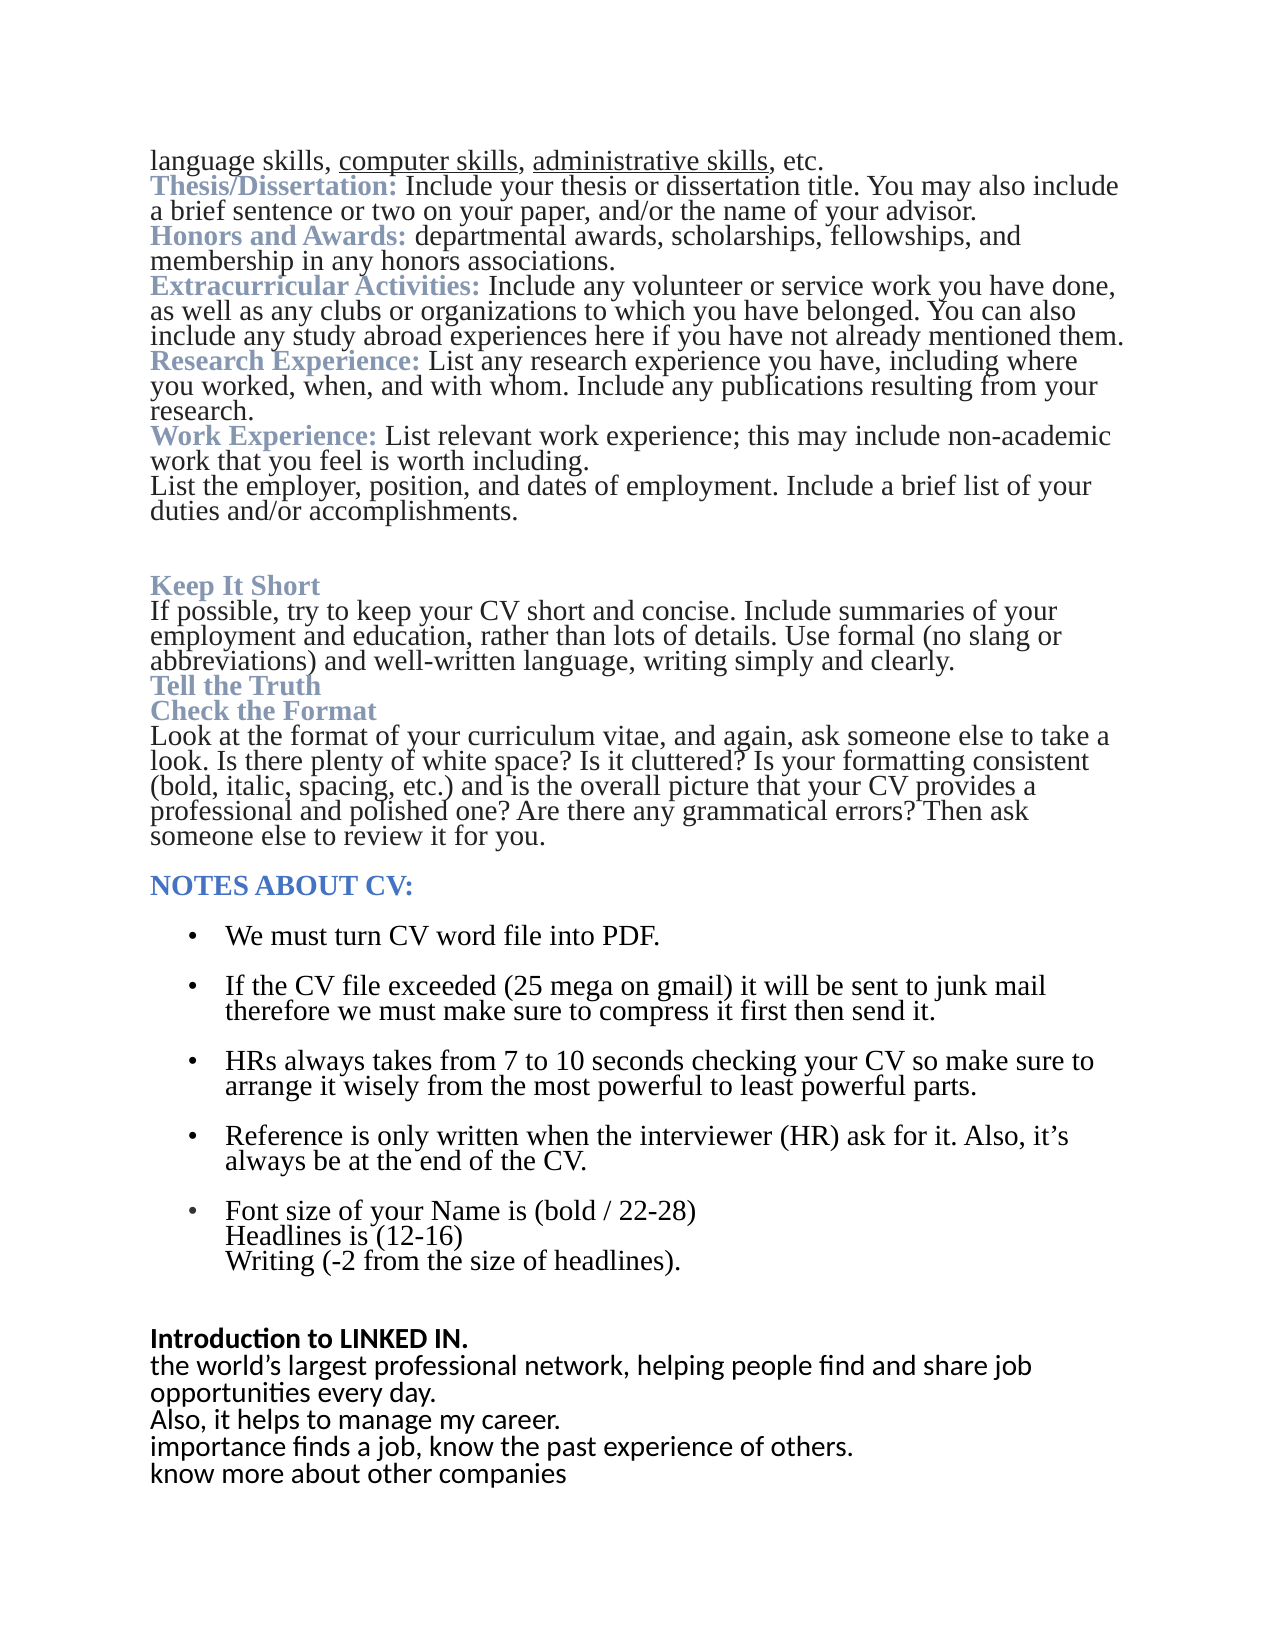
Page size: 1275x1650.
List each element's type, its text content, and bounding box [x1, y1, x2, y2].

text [150, 1300, 1125, 1489]
list HRs always takes from 7 to 10 seconds checking your CV so make sure to arrange it wisely from the most powerful to least powerful parts. [187, 1050, 1125, 1100]
list Reference is only written when the interviewer (HR) ask for it. Also, it’s always be at the end of the CV. [187, 1125, 1125, 1175]
list If the CV file exceeded (25 mega on gmail) it will be sent to junk mail therefore we must make sure to compress it first then send it. [187, 975, 1125, 1025]
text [150, 150, 1125, 850]
text NOTES ABOUT CV: [150, 875, 1125, 900]
list Font size of your Name is (bold / 22-28) Headlines is (12-16) Writing (-2 from the size of headlines). [187, 1200, 1125, 1275]
list We must turn CV word file into PDF. [187, 925, 1125, 950]
